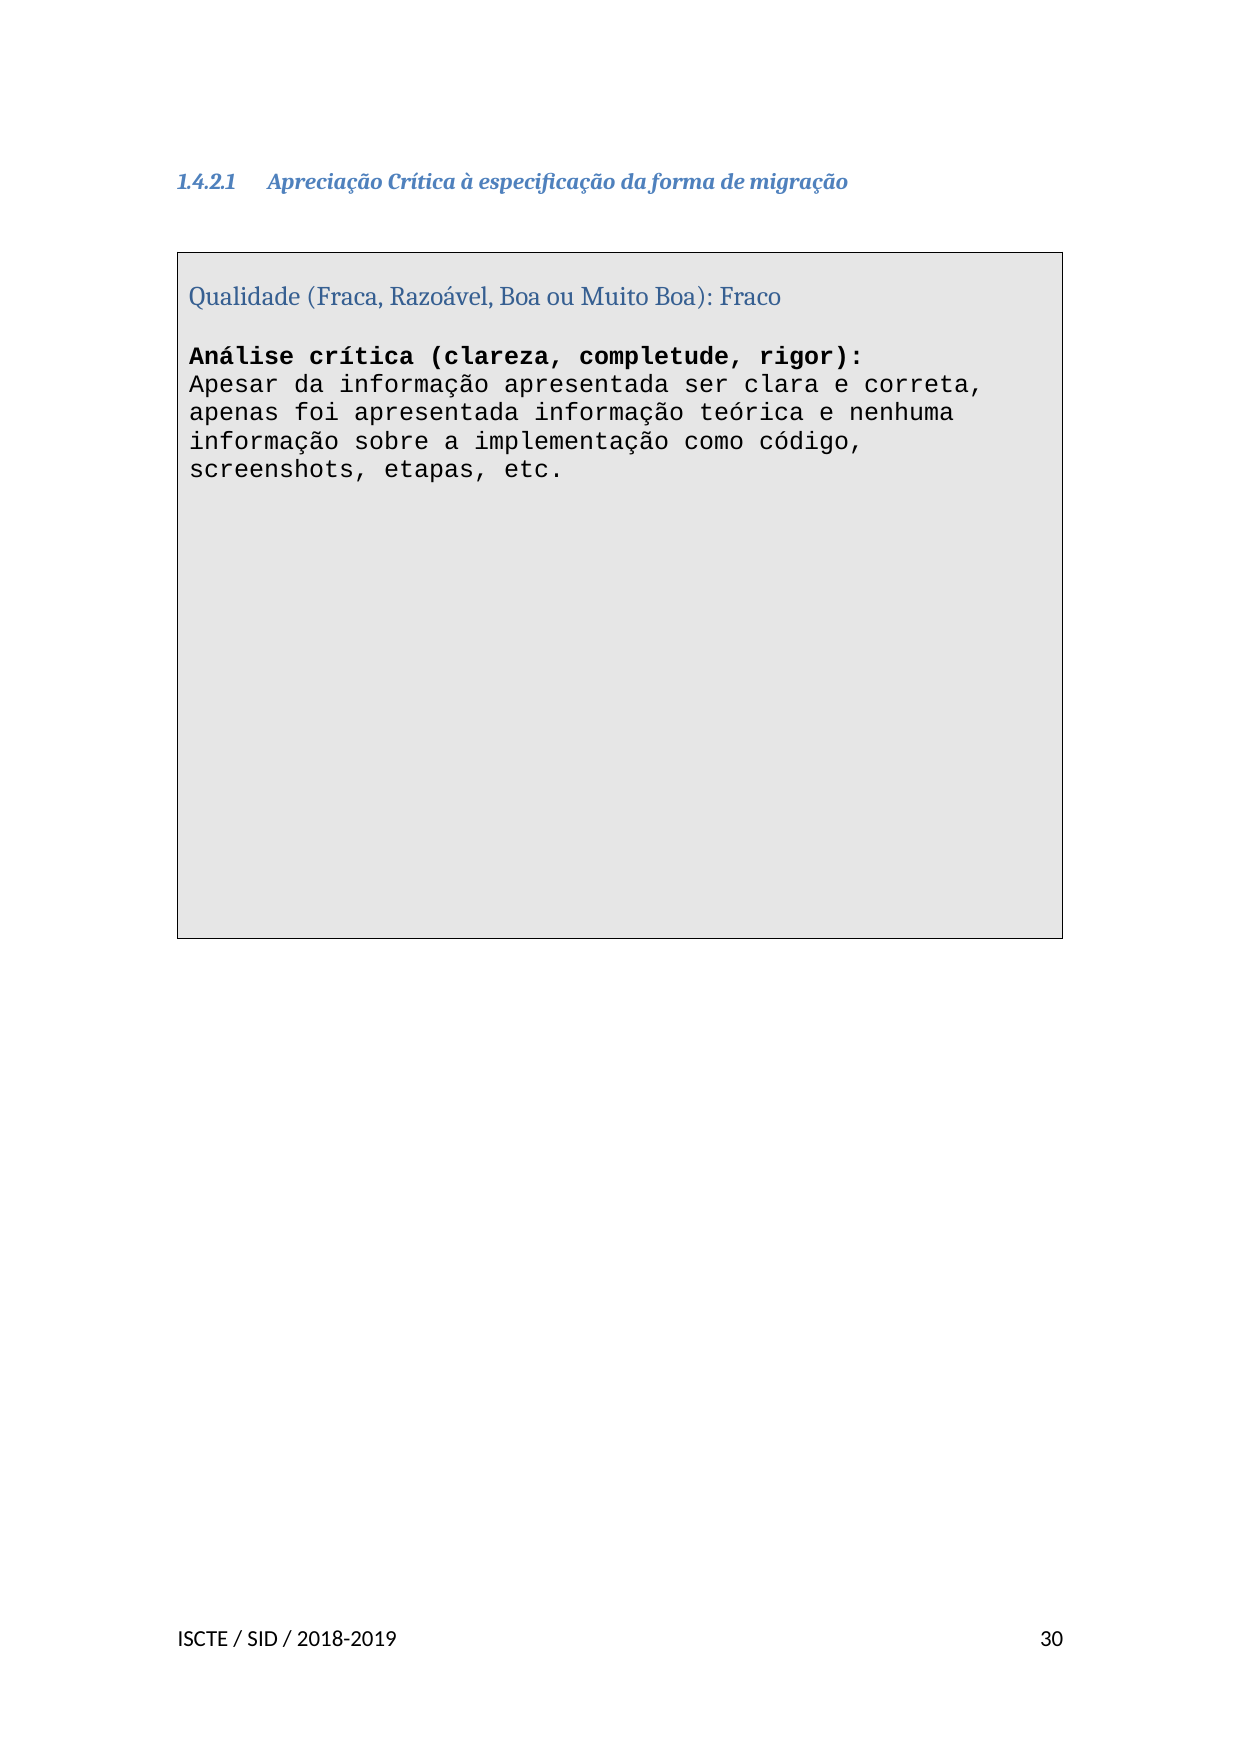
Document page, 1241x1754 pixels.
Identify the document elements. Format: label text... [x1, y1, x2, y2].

subtitle Apreciação Crítica à especificação da forma de migração [177, 168, 1063, 195]
table_header Qualidade (Fraca, Razoável, Boa ou Muito Boa): Fraco Análise crítica (clareza, completude, rigor): Apesar da informação apresentada ser clara e correta, apenas foi apresentada informação teórica e nenhuma informação sobre a implementação como código, screenshots, etapas, etc. [178, 253, 1062, 938]
